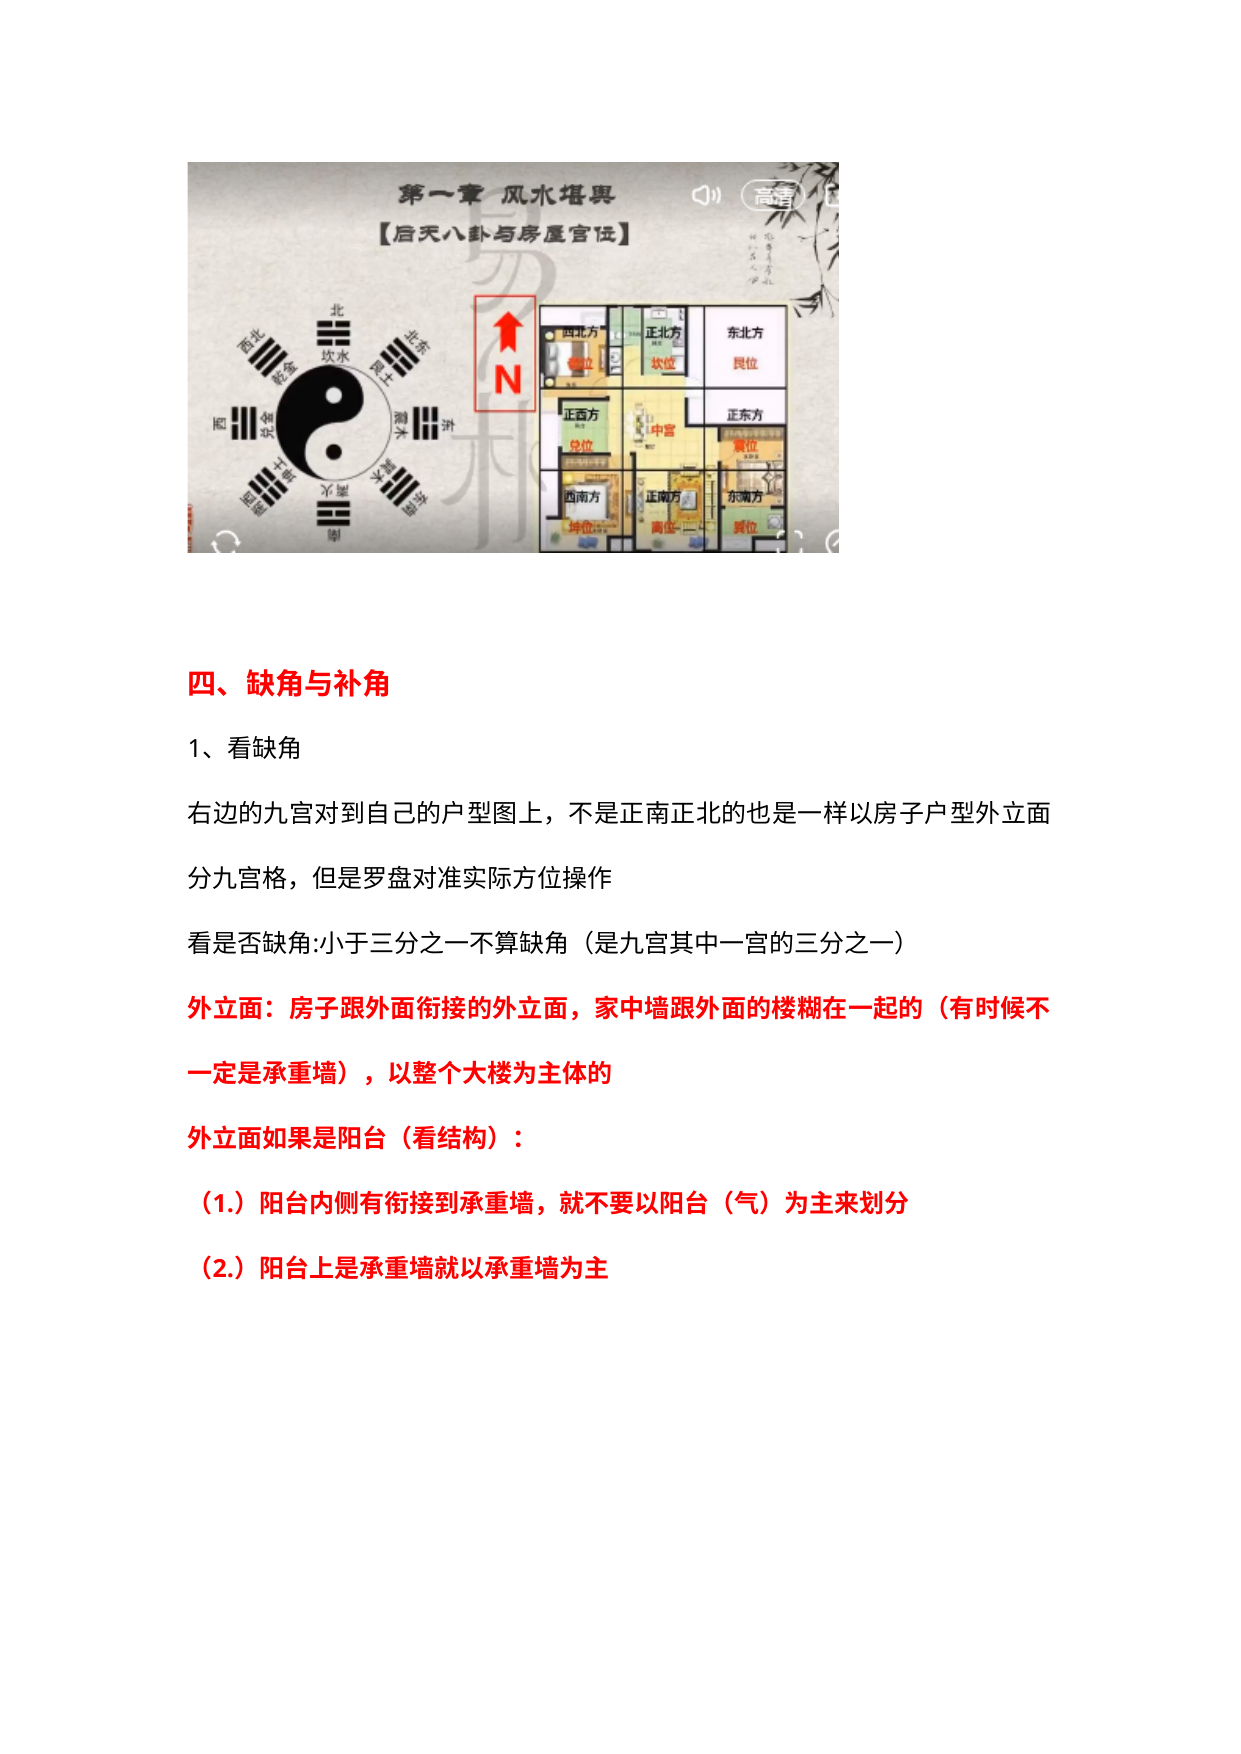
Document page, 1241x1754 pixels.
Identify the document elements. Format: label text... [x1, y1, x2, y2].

picture [187, 162, 839, 553]
text 右边的九宫对到自己的户型图上，不是正南正北的也是一样以房子户型外立面分九宫格，但是罗盘对准实际方位操作 [187, 779, 1053, 909]
text 外立面：房子跟外面衔接的外立面，家中墙跟外面的楼糊在一起的（有时候不一定是承重墙），以整个大楼为主体的 外立面如果是阳台（看结构）： （1.）阳台内侧有衔接到承重墙，就不要以阳台（气）为主来划分 （2.）阳台上是承重墙就以承重墙为主 [187, 974, 1053, 1332]
list 缺角与补角 [187, 649, 1053, 714]
text 看是否缺角:小于三分之一不算缺角（是九宫其中一宫的三分之一） [187, 909, 1053, 974]
text 1、看缺角 [187, 714, 1053, 779]
